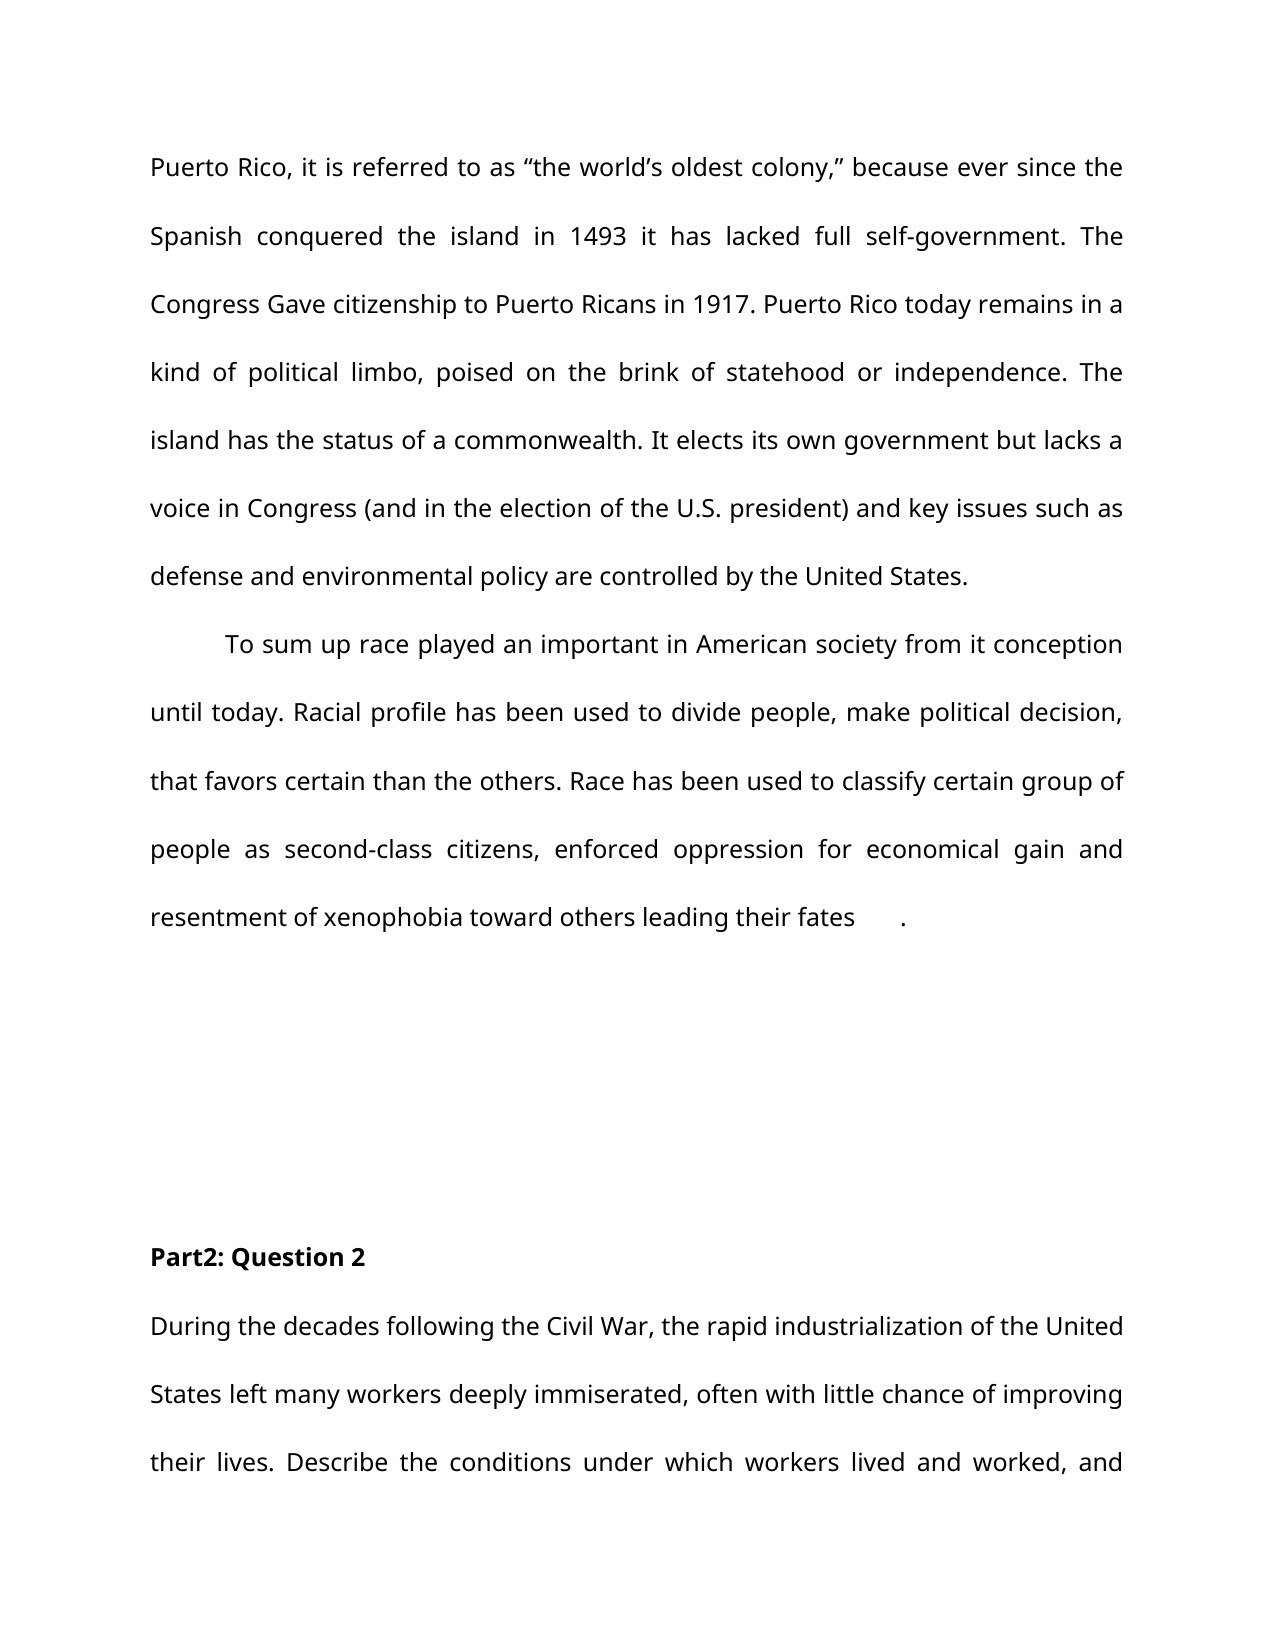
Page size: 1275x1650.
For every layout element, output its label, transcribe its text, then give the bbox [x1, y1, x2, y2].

text To sum up race played an important in American society from it conception until today. Racial profile has been used to divide people, make political decision, that favors certain than the others. Race has been used to classify certain group of people as second-class citizens, enforced oppression for economical gain and resentment of xenophobia toward others leading their fates . [150, 627, 1125, 933]
text Part2: Question 2 [150, 1240, 1125, 1274]
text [150, 1308, 1125, 1478]
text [150, 150, 1125, 593]
